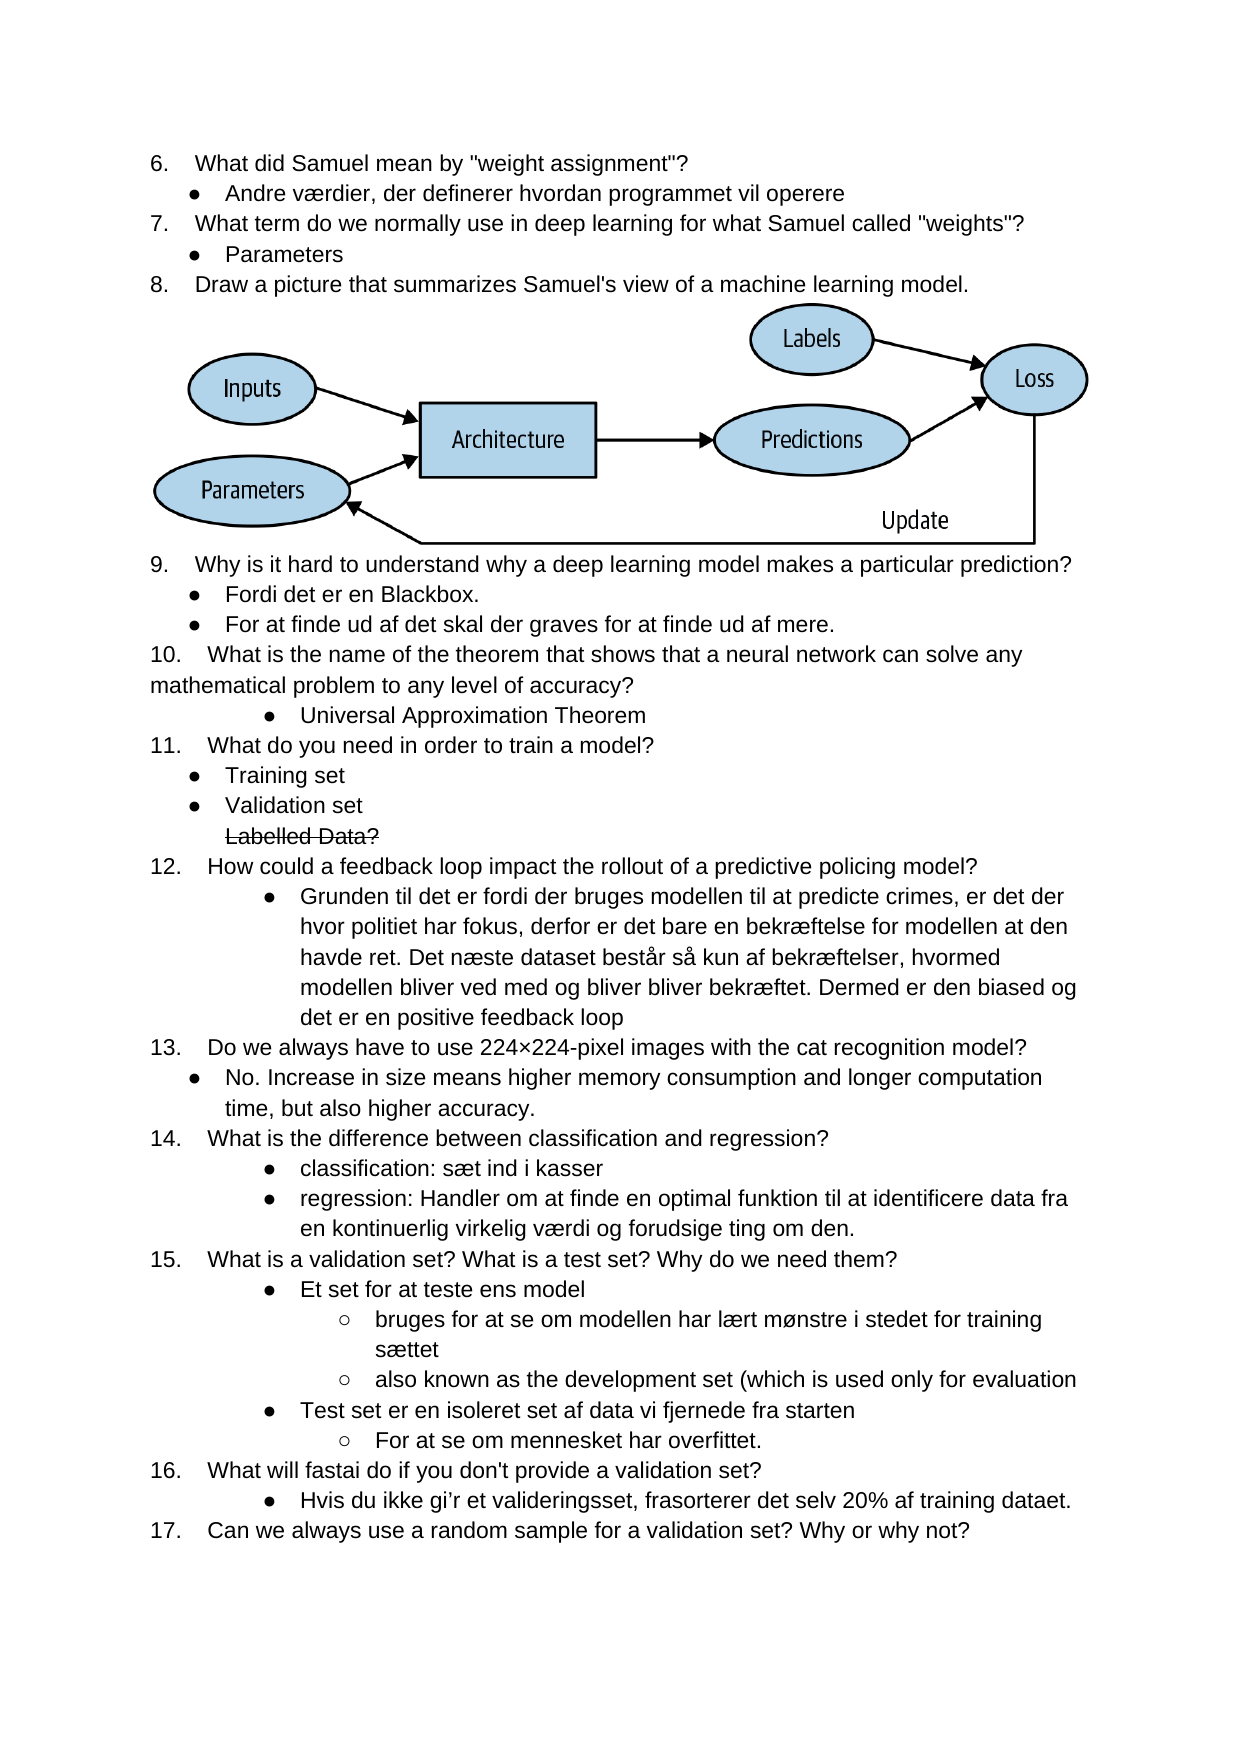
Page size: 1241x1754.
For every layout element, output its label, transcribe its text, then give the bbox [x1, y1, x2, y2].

list regression: Handler om at finde en optimal funktion til at identificere data fra en kontinuerlig virkelig værdi og forudsige ting om den. [262, 1185, 1090, 1242]
text 12. How could a feedback loop impact the rollout of a predictive policing model? [150, 853, 1090, 879]
list Grunden til det er fordi der bruges modellen til at predicte crimes, er det der hvor politiet har fokus, derfor er det bare en bekræftelse for modellen at den havde ret. Det næste dataset består så kun af bekræftelser, hvormed modellen bliver ved med og bliver bliver bekræftet. Dermed er den biased og det er en positive feedback loop [262, 883, 1090, 1030]
picture [150, 301, 1091, 547]
list Andre værdier, der definerer hvordan programmet vil operere [187, 180, 1090, 207]
text 6. What did Samuel mean by "weight assignment"? [150, 150, 1090, 176]
text 8. Draw a picture that summarizes Samuel's view of a machine learning model. [150, 271, 1090, 297]
text 14. What is the difference between classification and regression? [150, 1125, 1090, 1151]
text 17. Can we always use a random sample for a validation set? Why or why not? [150, 1517, 1090, 1544]
text Labelled Data? [225, 823, 1090, 849]
text 11. What do you need in order to train a model? [150, 732, 1090, 758]
list Et set for at teste ens model [262, 1276, 1090, 1302]
text 7. What term do we normally use in deep learning for what Samuel called "weights"? [150, 210, 1090, 237]
list also known as the development set (which is used only for evaluation [337, 1366, 1090, 1393]
list Fordi det er en Blackbox. [187, 581, 1090, 607]
list For at se om mennesket har overfittet. [337, 1427, 1090, 1453]
text 10. What is the name of the theorem that shows that a neural network can solve any mathematical problem to any level of accuracy? [150, 641, 1090, 698]
list For at finde ud af det skal der graves for at finde ud af mere. [187, 611, 1090, 637]
text 9. Why is it hard to understand why a deep learning model makes a particular prediction? [150, 551, 1090, 577]
list bruges for at se om modellen har lært mønstre i stedet for training sættet [337, 1306, 1090, 1362]
list Hvis du ikke gi’r et valideringsset, frasorterer det selv 20% af training dataet. [262, 1487, 1090, 1513]
list Validation set [187, 792, 1090, 819]
list Training set [187, 762, 1090, 788]
list Universal Approximation Theorem [262, 702, 1090, 728]
list No. Increase in size means higher memory consumption and longer computation time, but also higher accuracy. [187, 1064, 1090, 1121]
list classification: sæt ind i kasser [262, 1155, 1090, 1181]
text 15. What is a validation set? What is a test set? Why do we need them? [150, 1246, 1090, 1272]
text 16. What will fastai do if you don't provide a validation set? [150, 1457, 1090, 1483]
list Test set er en isoleret set af data vi fjernede fra starten [262, 1397, 1090, 1423]
text 13. Do we always have to use 224×224-pixel images with the cat recognition model? [150, 1034, 1090, 1060]
list Parameters [187, 241, 1090, 267]
